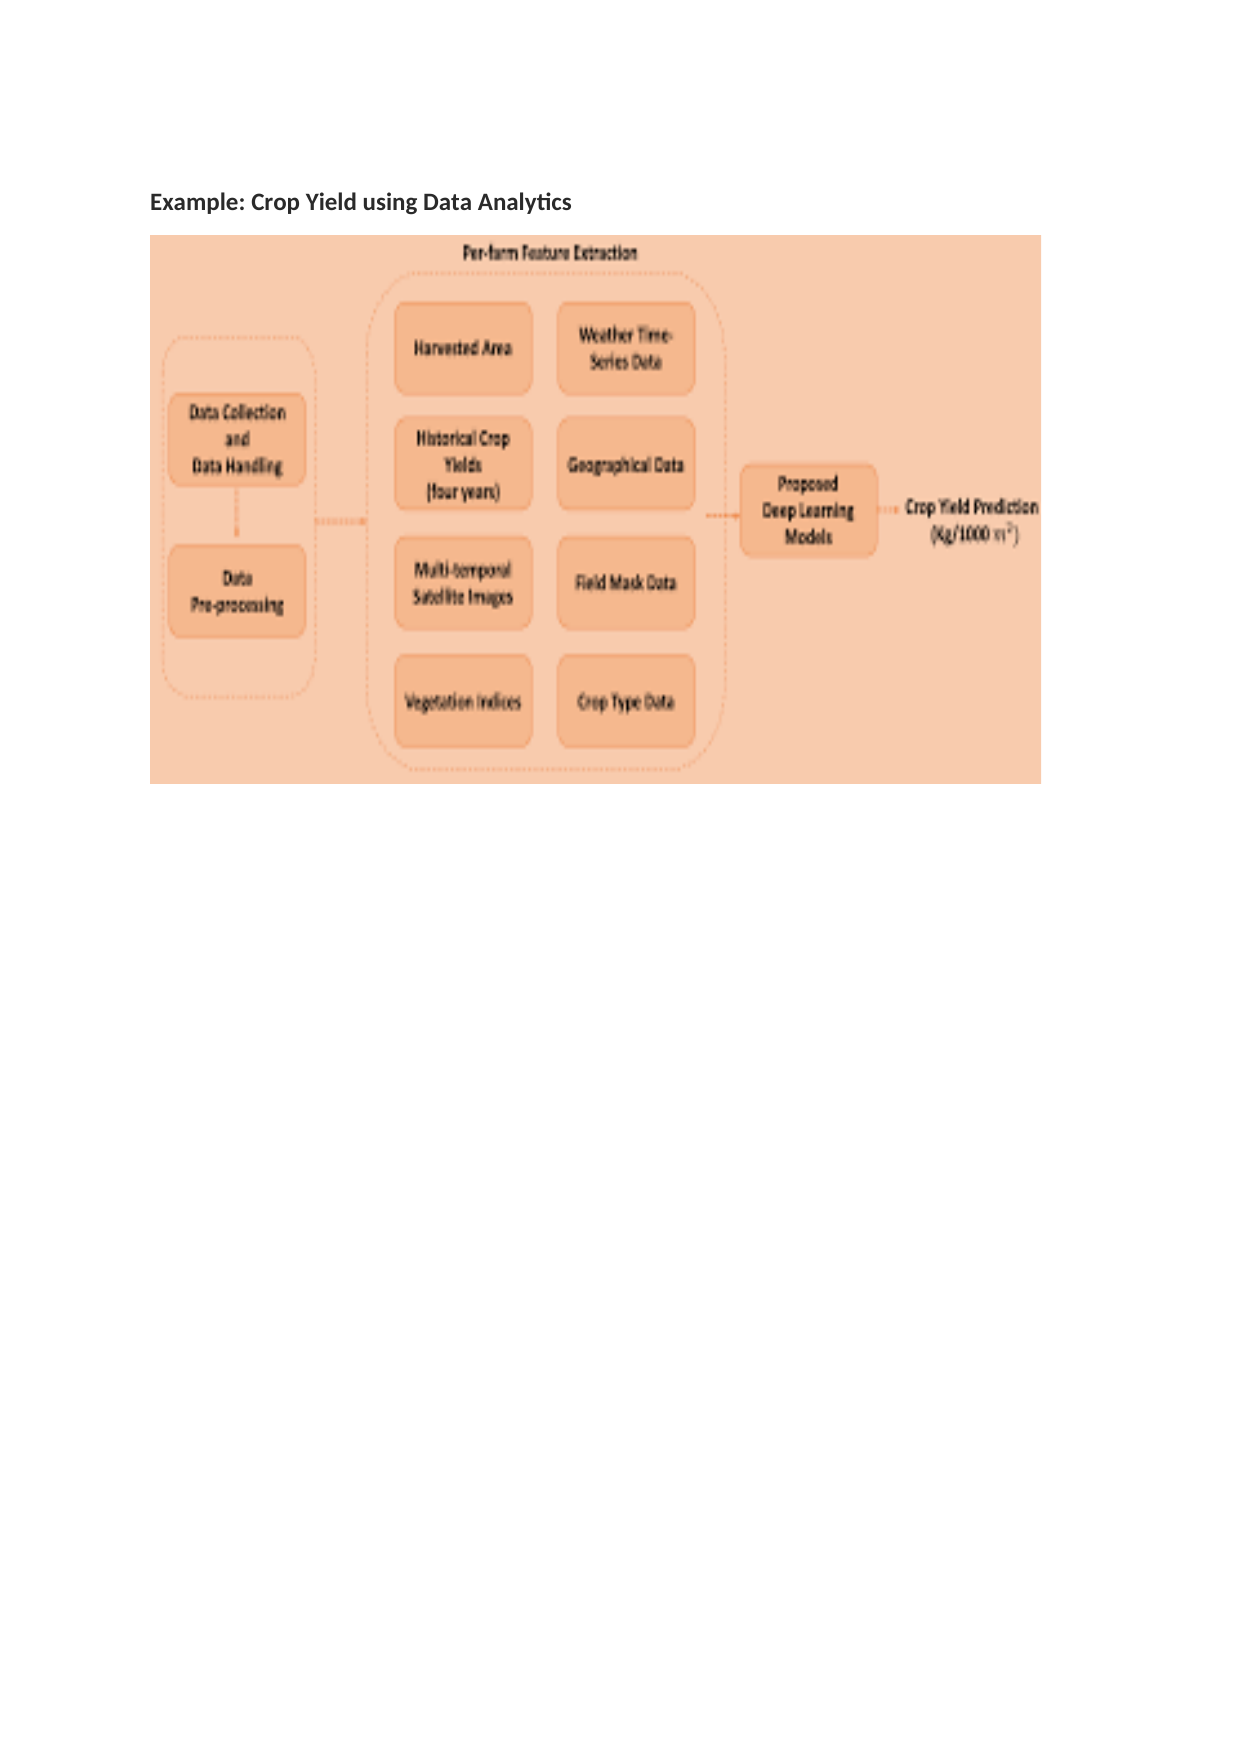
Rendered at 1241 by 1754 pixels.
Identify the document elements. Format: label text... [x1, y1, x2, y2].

picture [150, 235, 1042, 784]
text Example: Crop Yield using Data Analytics [150, 186, 1103, 217]
